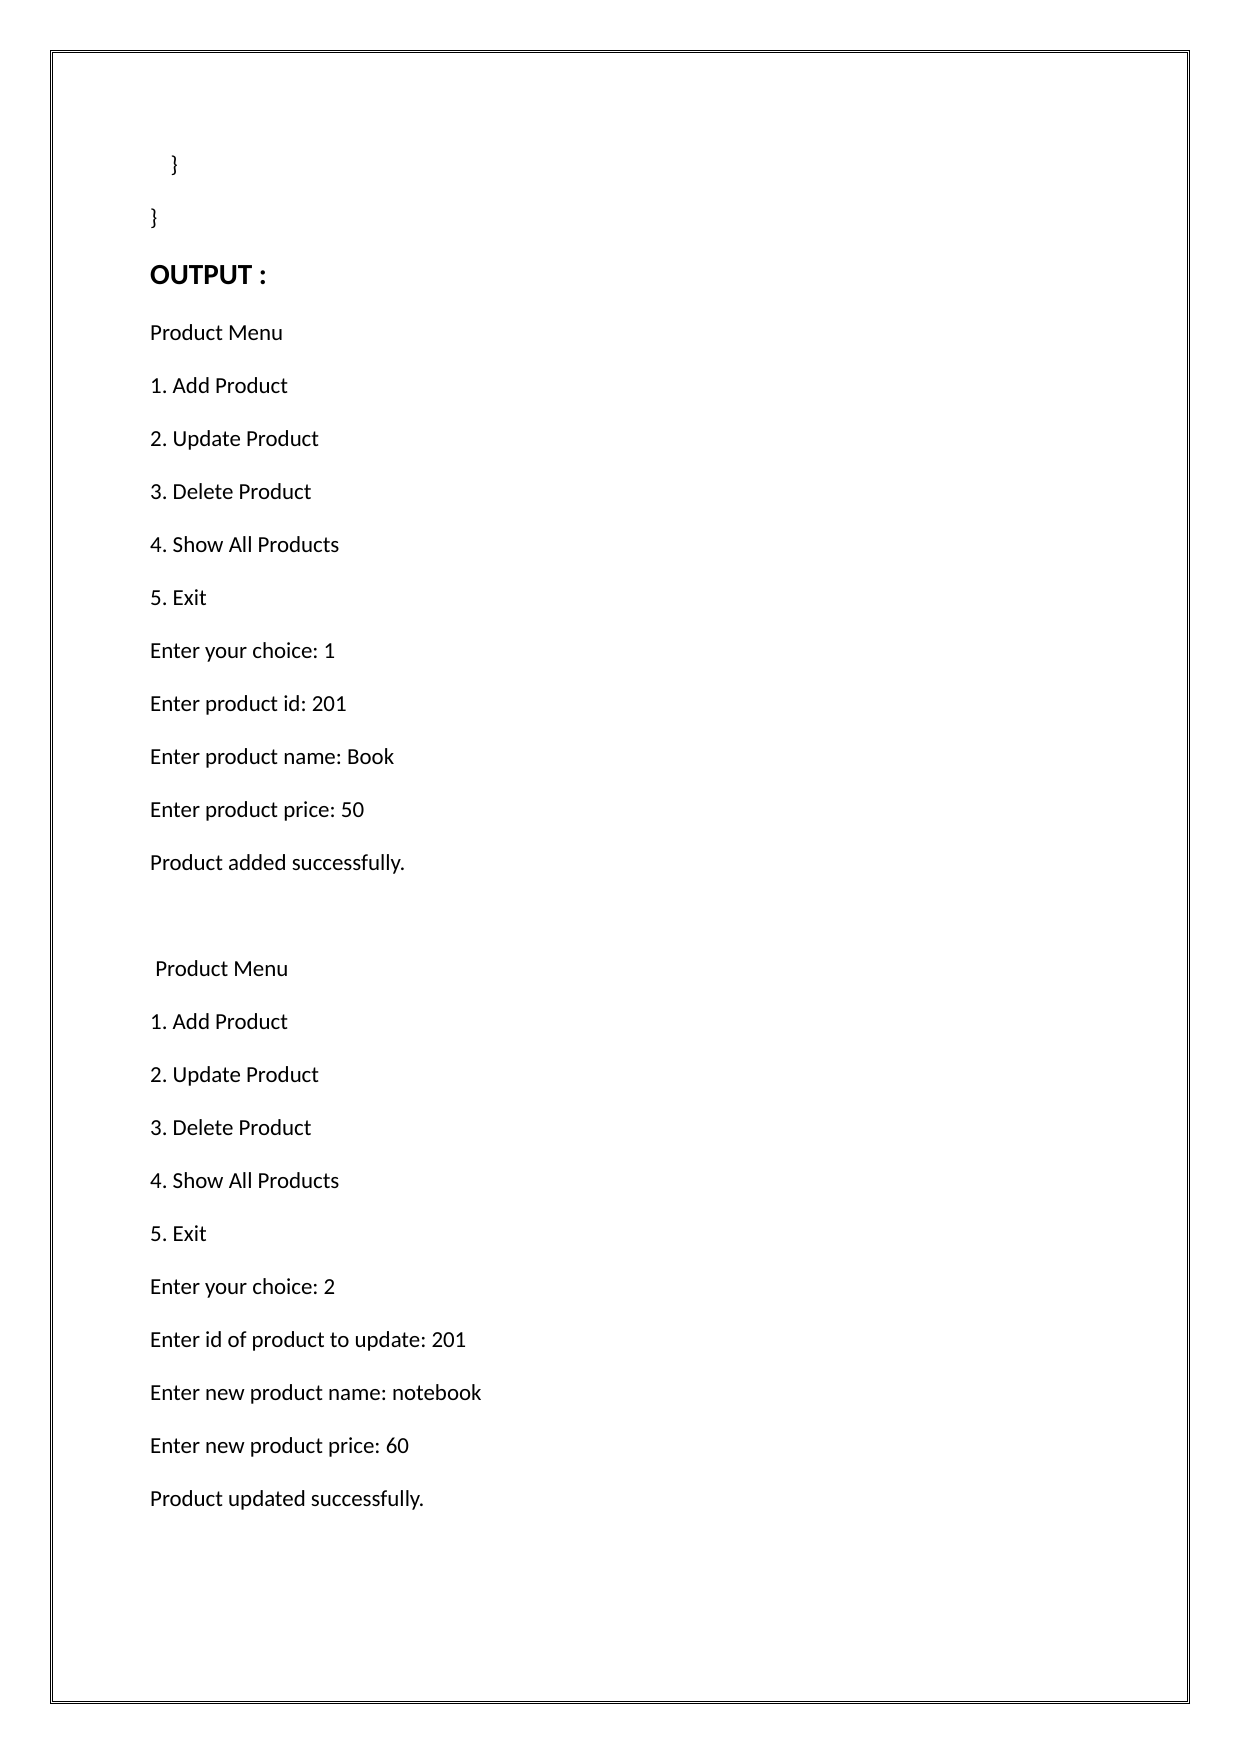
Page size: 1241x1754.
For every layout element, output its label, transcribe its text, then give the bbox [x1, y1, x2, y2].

text 1. Add Product [150, 371, 1090, 399]
text OUTPUT : [150, 256, 1090, 292]
text } [150, 203, 1090, 231]
text 4. Show All Products [150, 1166, 1090, 1194]
text } [150, 150, 1090, 178]
text 4. Show All Products [150, 530, 1090, 558]
text Product updated successfully. [150, 1484, 1090, 1512]
text Enter product price: 50 [150, 795, 1090, 823]
text 3. Delete Product [150, 477, 1090, 505]
text 5. Exit [150, 1219, 1090, 1247]
text 2. Update Product [150, 424, 1090, 452]
text Enter id of product to update: 201 [150, 1325, 1090, 1353]
text Enter product name: Book [150, 742, 1090, 770]
text 1. Add Product [150, 1007, 1090, 1035]
text 2. Update Product [150, 1060, 1090, 1088]
text Product Menu [150, 954, 1090, 982]
text Product added successfully. [150, 848, 1090, 876]
text 5. Exit [150, 583, 1090, 611]
text 3. Delete Product [150, 1113, 1090, 1141]
text Enter new product name: notebook [150, 1378, 1090, 1406]
text Enter your choice: 2 [150, 1272, 1090, 1300]
text Enter product id: 201 [150, 689, 1090, 717]
text Enter your choice: 1 [150, 636, 1090, 664]
text Enter new product price: 60 [150, 1431, 1090, 1459]
text Product Menu [150, 318, 1090, 346]
